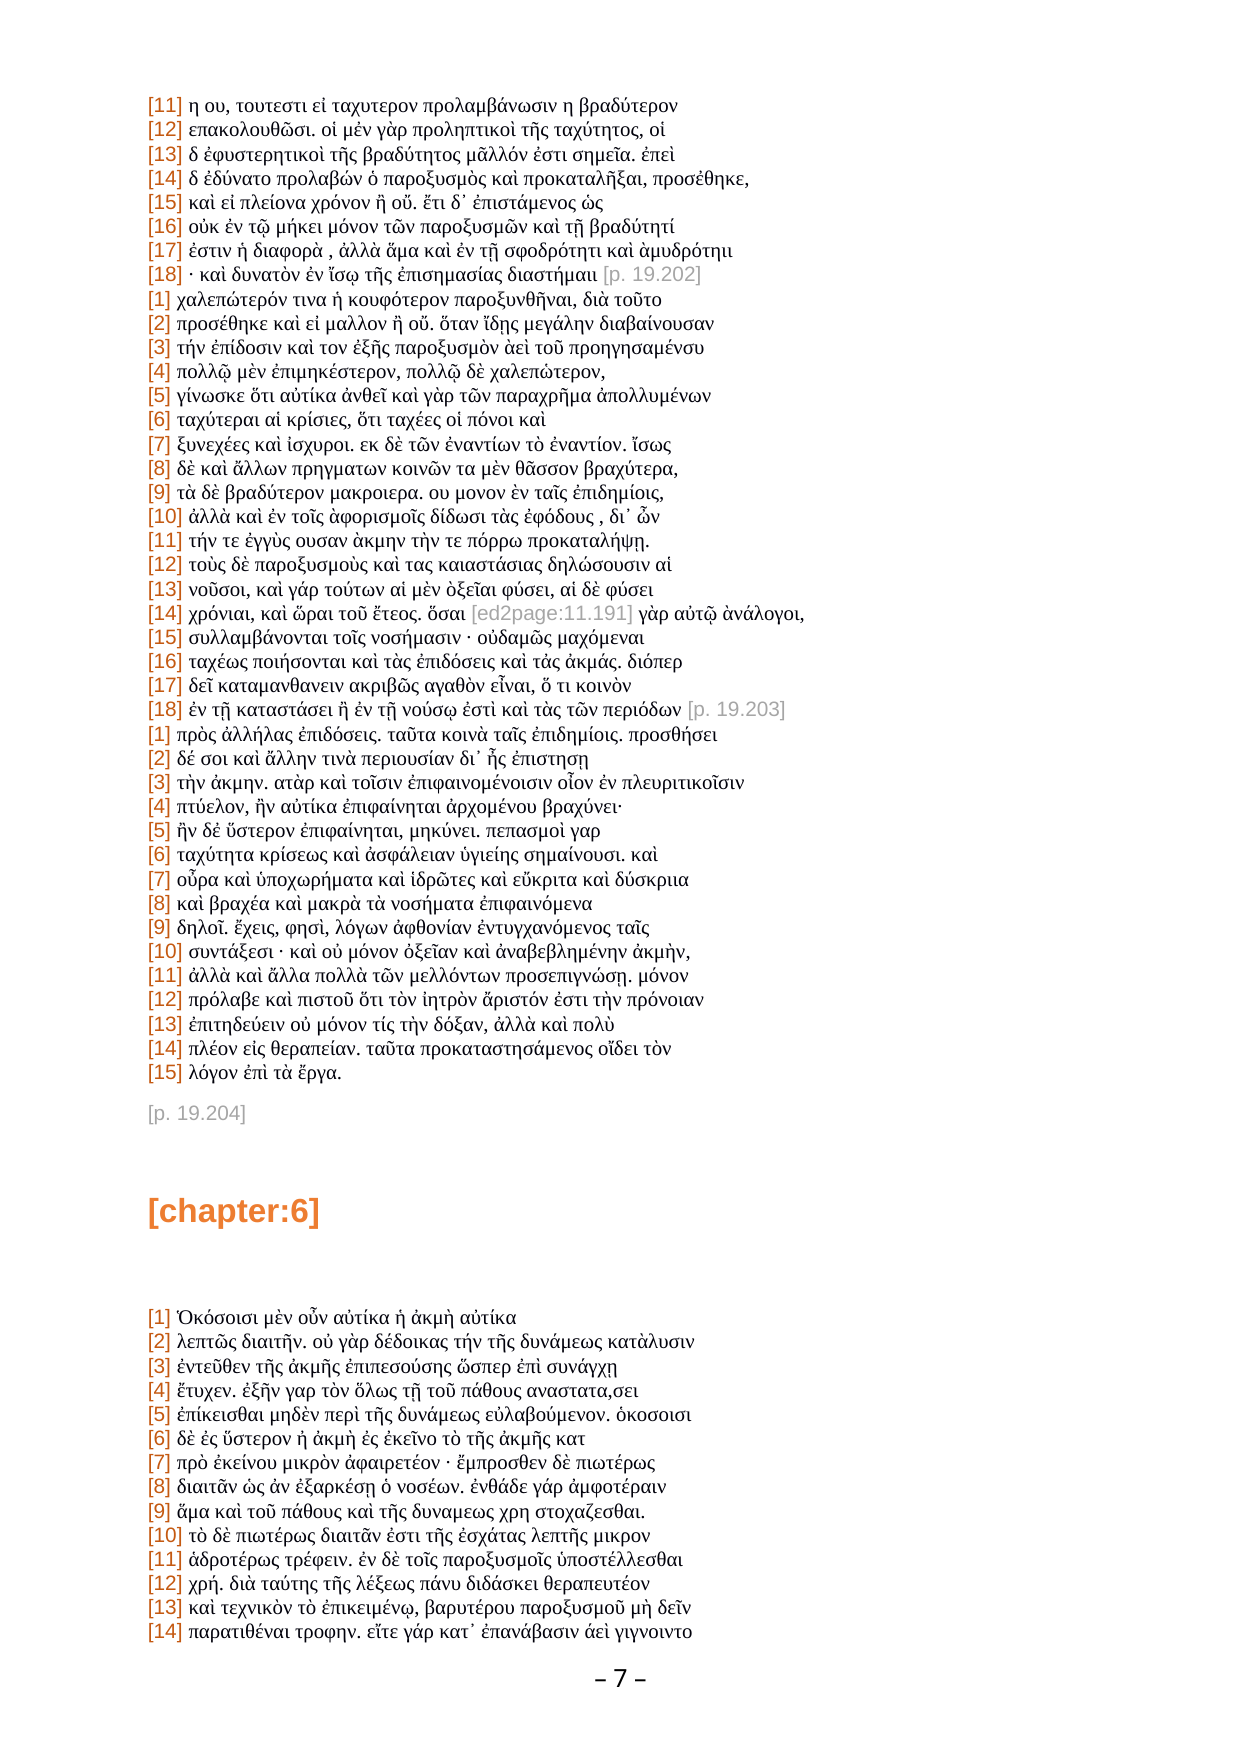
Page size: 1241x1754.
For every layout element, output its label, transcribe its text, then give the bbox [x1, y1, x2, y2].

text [148, 93, 1092, 1084]
subtitle [chapter:6] [148, 1191, 1092, 1229]
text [148, 1281, 1092, 1643]
text [p. 19.204] [148, 1101, 1092, 1124]
